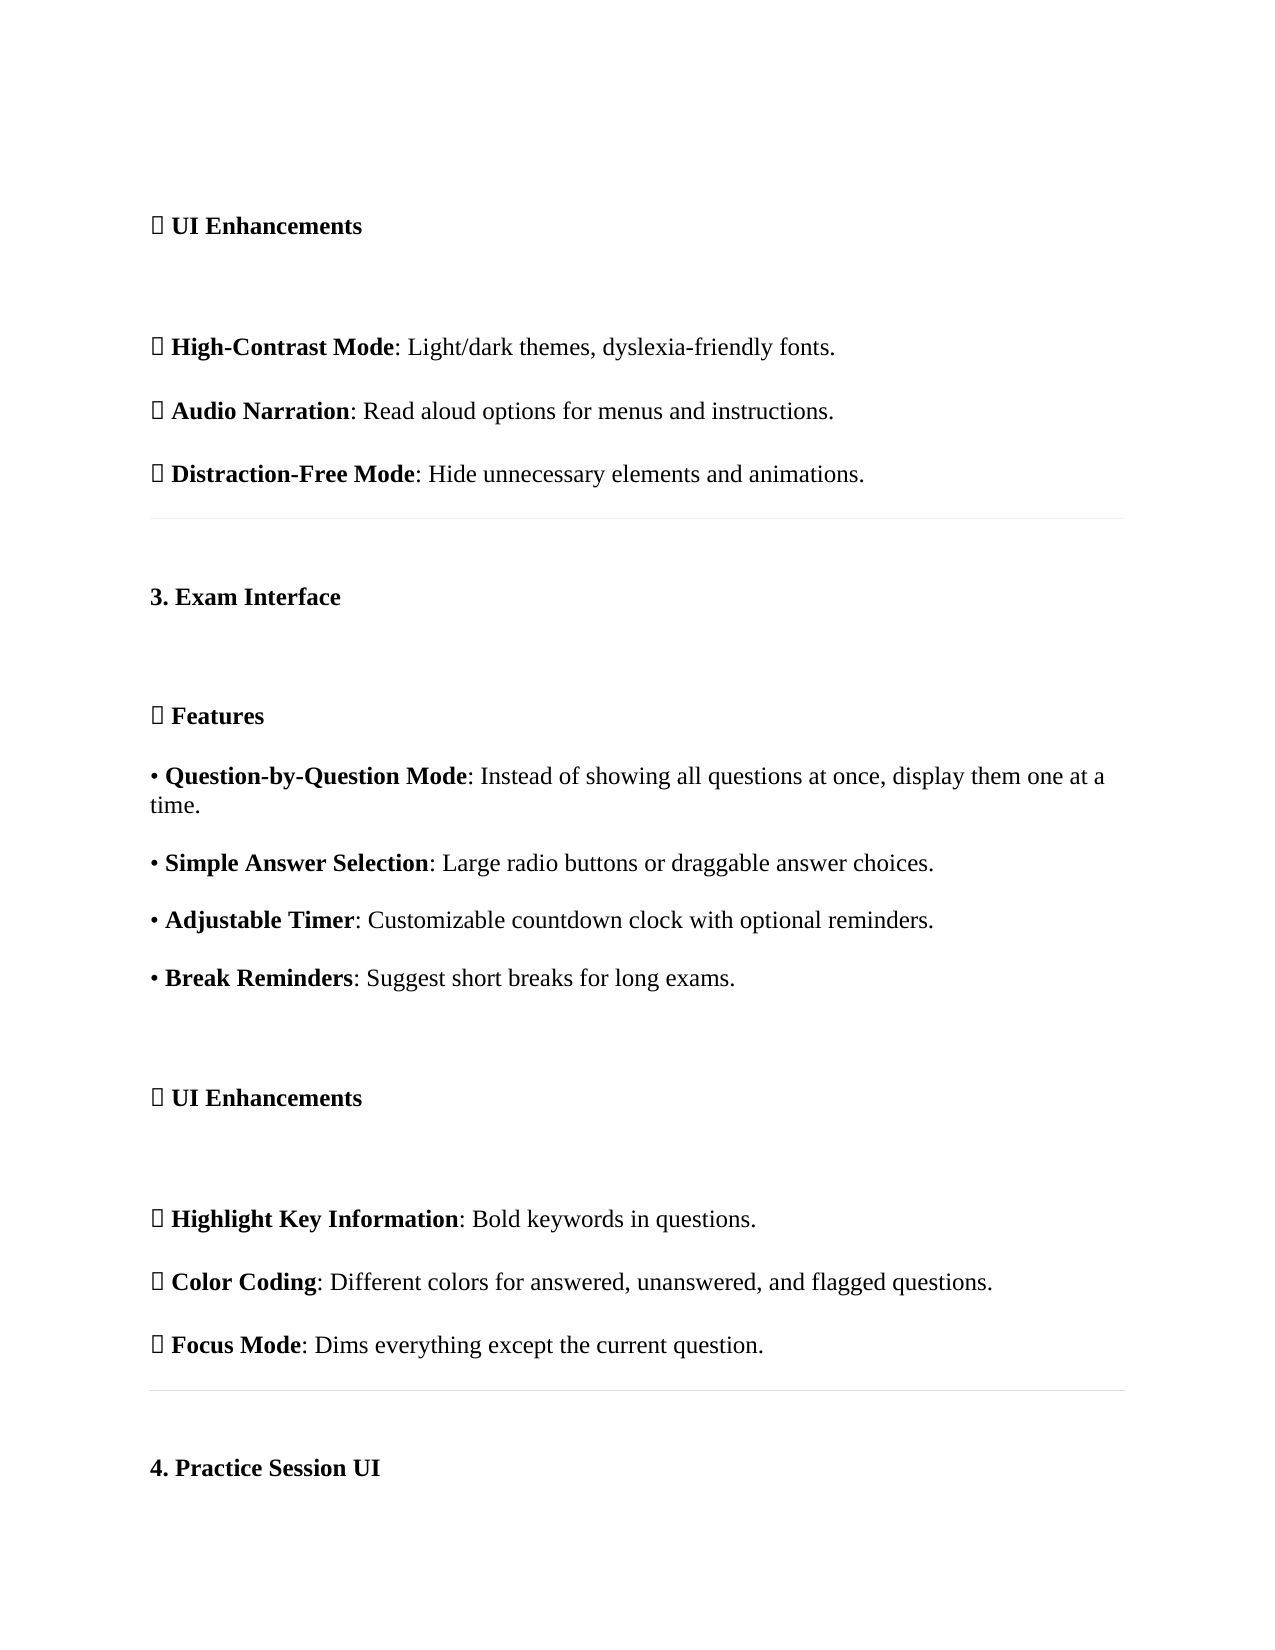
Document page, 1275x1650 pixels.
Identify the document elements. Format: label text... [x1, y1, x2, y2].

text ✅ Audio Narration: Read aloud options for menus and instructions. [150, 392, 1125, 426]
text • Simple Answer Selection: Large radio buttons or draggable answer choices. [150, 848, 1125, 876]
text 3. Exam Interface [150, 582, 1125, 611]
text ✅ Highlight Key Information: Bold keywords in questions. [150, 1201, 1125, 1234]
text 🎨 UI Enhancements [150, 208, 1125, 242]
text 4. Practice Session UI [150, 1453, 1125, 1482]
text ✅ Color Coding: Different colors for answered, unanswered, and flagged questions. [150, 1264, 1125, 1298]
text 📌 Features [150, 698, 1125, 732]
text • Adjustable Timer: Customizable countdown clock with optional reminders. [150, 906, 1125, 934]
text • Break Reminders: Suggest short breaks for long exams. [150, 963, 1125, 992]
text ✅ Focus Mode: Dims everything except the current question. [150, 1327, 1125, 1361]
text • Question-by-Question Mode: Instead of showing all questions at once, display them one at a time. [150, 761, 1125, 818]
text 🎨 UI Enhancements [150, 1079, 1125, 1113]
text ✅ Distraction-Free Mode: Hide unnecessary elements and animations. [150, 456, 1125, 489]
text ✅ High-Contrast Mode: Light/dark themes, dyslexia-friendly fonts. [150, 329, 1125, 363]
